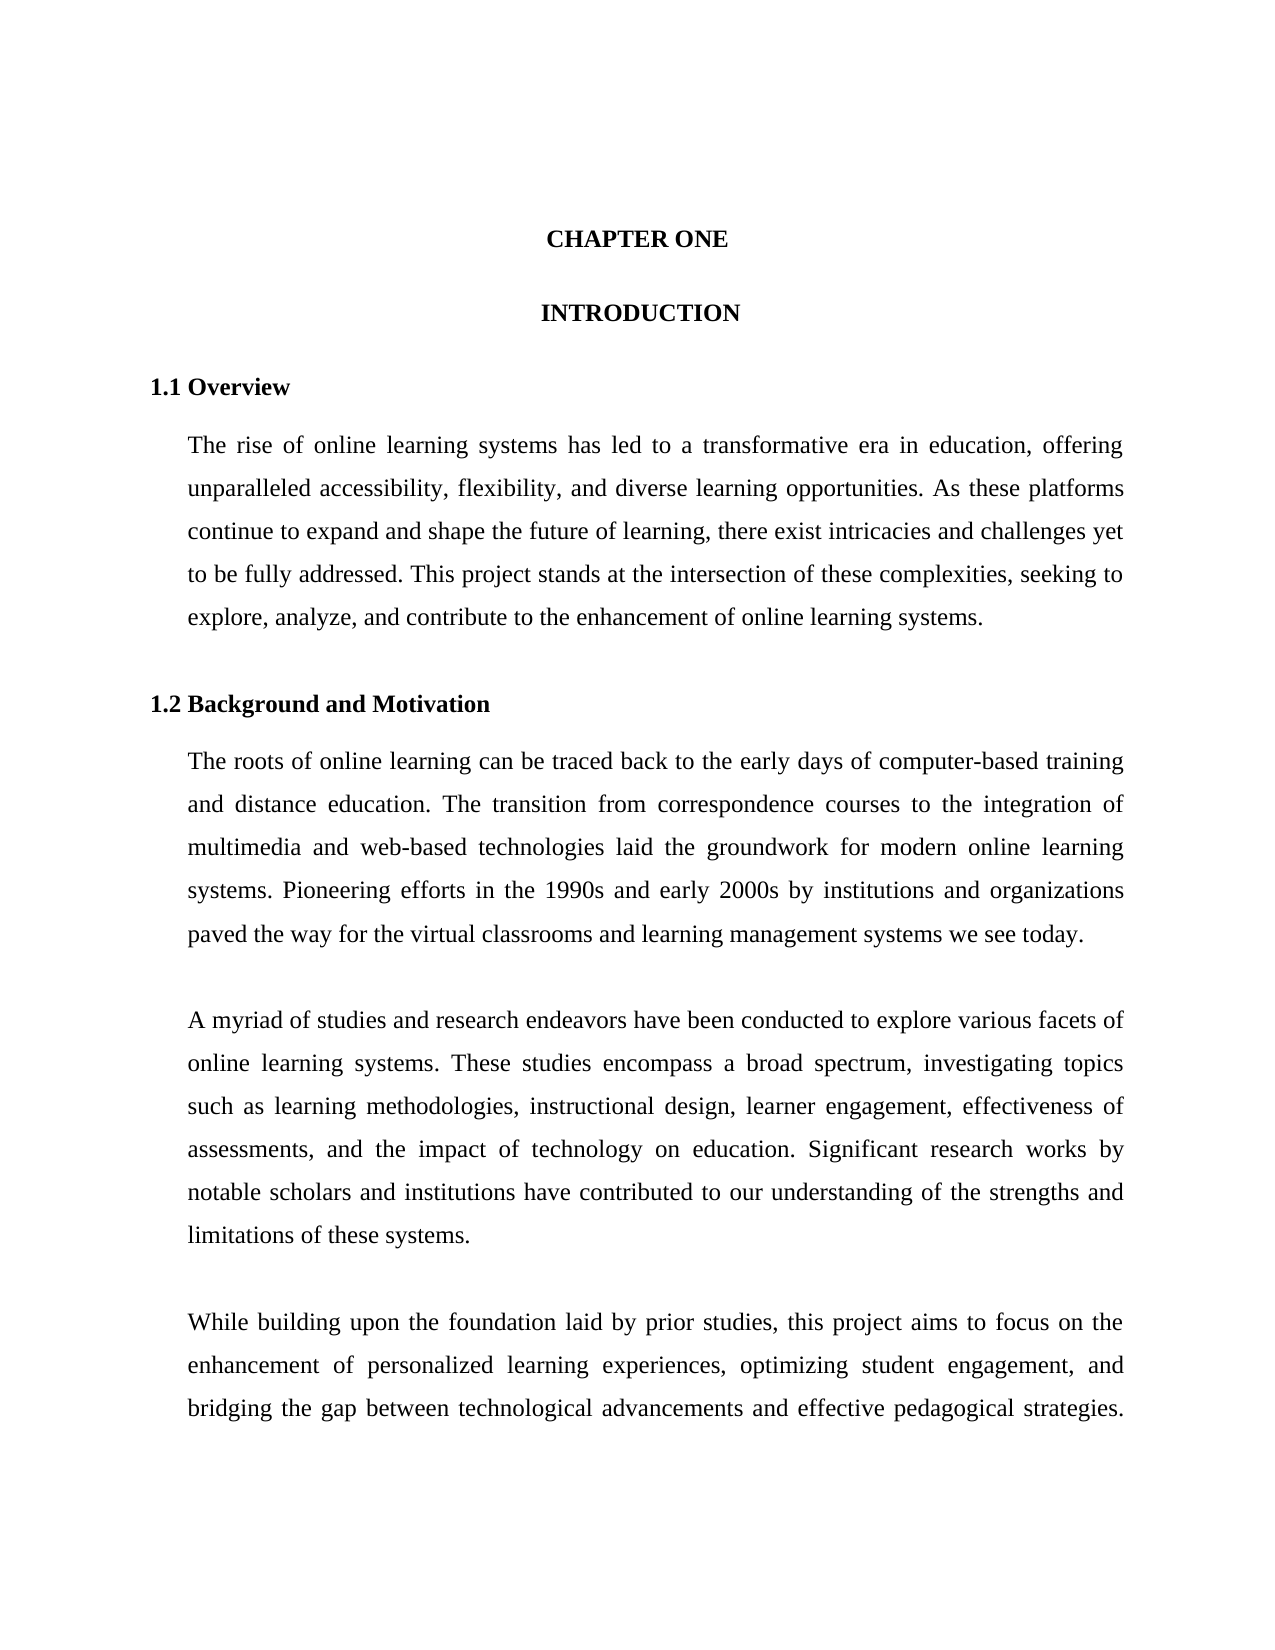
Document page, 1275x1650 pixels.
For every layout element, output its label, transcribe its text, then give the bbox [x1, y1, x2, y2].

list A myriad of studies and research endeavors have been conducted to explore various facets of online learning systems. These studies encompass a broad spectrum, investigating topics such as learning methodologies, instructional design, learner engagement, effectiveness of assessments, and the impact of technology on education. Significant research works by notable scholars and institutions have contributed to our understanding of the strengths and limitations of these systems. [187, 1005, 1125, 1249]
text INTRODUCTION [150, 298, 1125, 327]
text CHAPTER ONE [150, 224, 1125, 253]
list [187, 1307, 1125, 1422]
list Background and Motivation [150, 689, 1125, 717]
list The rise of online learning systems has led to a transformative era in education, offering unparalleled accessibility, flexibility, and diverse learning opportunities. As these platforms continue to expand and shape the future of learning, there exist intricacies and challenges yet to be fully addressed. This project stands at the intersection of these complexities, seeking to explore, analyze, and contribute to the enhancement of online learning systems. [187, 430, 1125, 631]
list The roots of online learning can be traced back to the early days of computer-based training and distance education. The transition from correspondence courses to the integration of multimedia and web-based technologies laid the groundwork for modern online learning systems. Pioneering efforts in the 1990s and early 2000s by institutions and organizations paved the way for the virtual classrooms and learning management systems we see today. [187, 746, 1125, 947]
list Overview [150, 372, 1125, 401]
